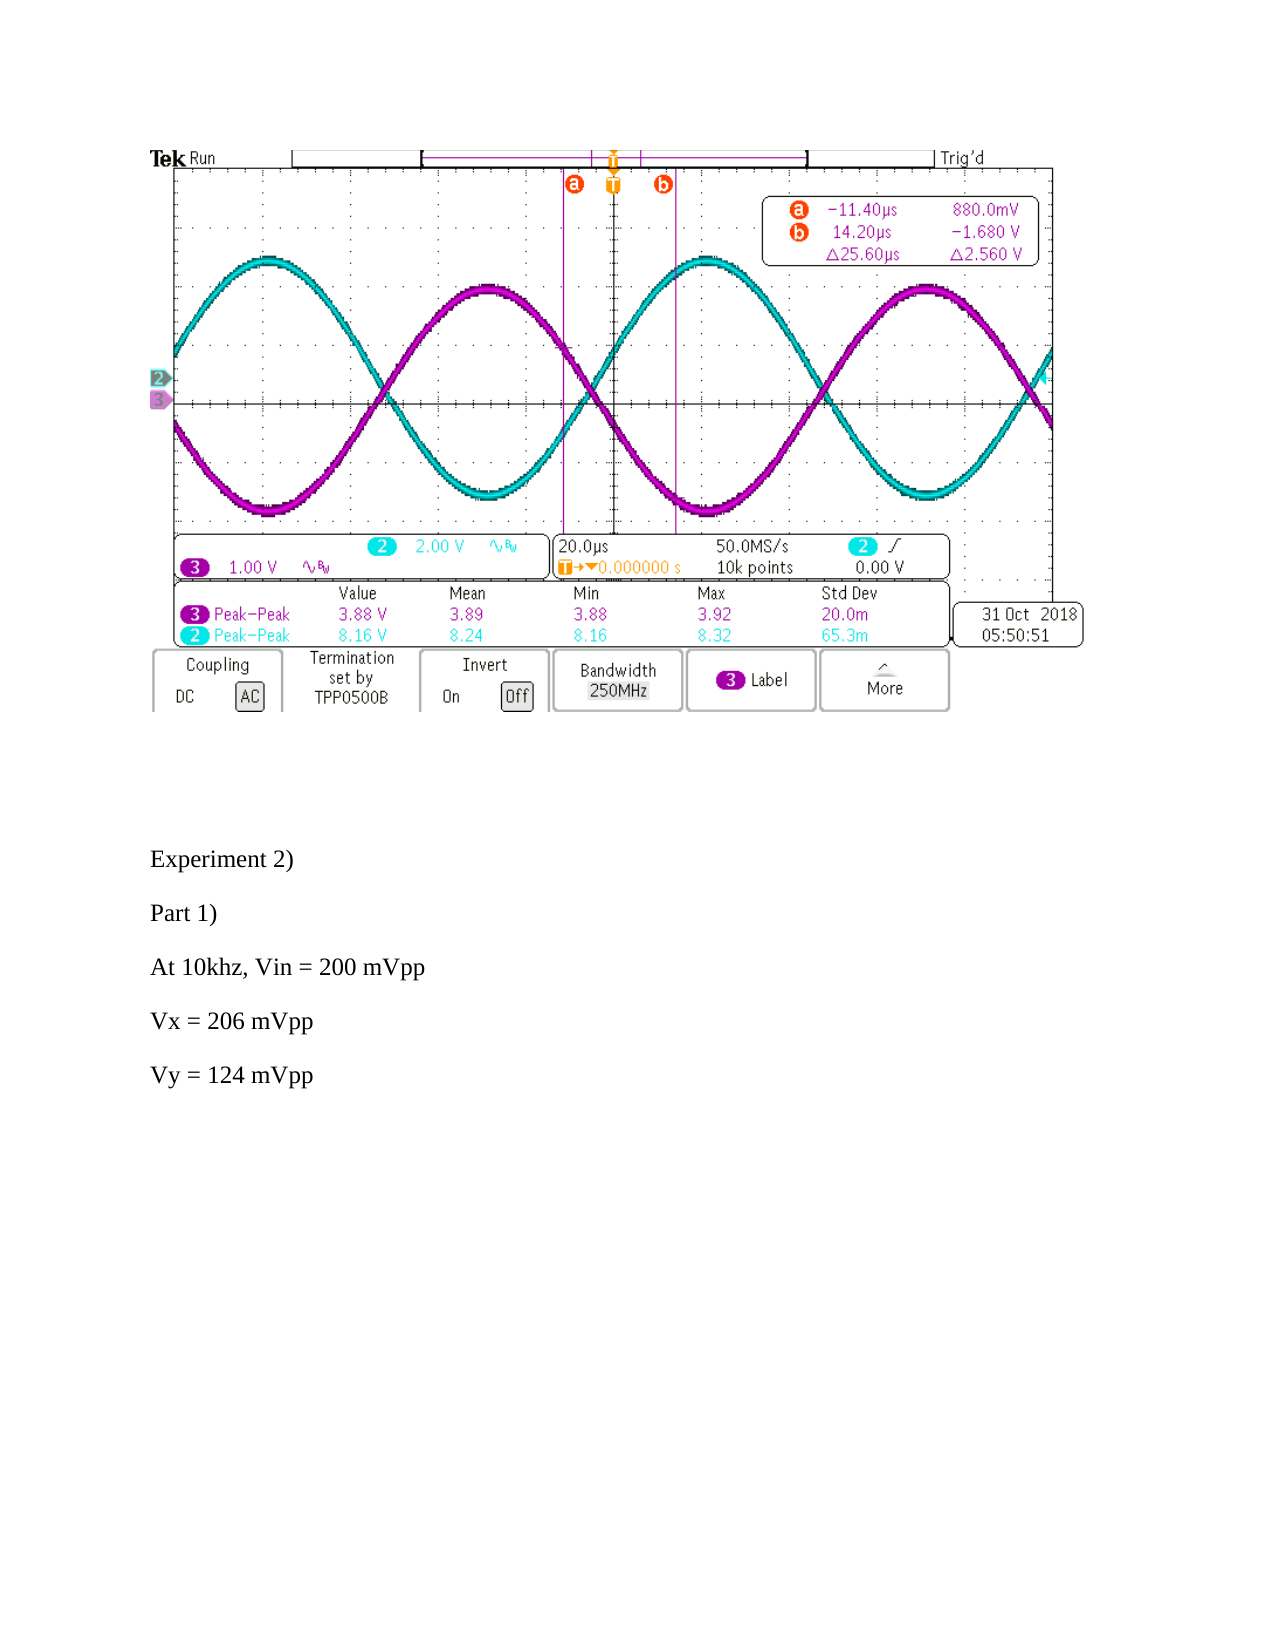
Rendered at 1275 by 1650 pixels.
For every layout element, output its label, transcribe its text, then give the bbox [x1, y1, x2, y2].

text Experiment 2) [150, 844, 1125, 873]
text Vy = 124 mVpp [150, 1060, 1125, 1088]
text At 10khz, Vin = 200 mVpp [150, 952, 1125, 981]
text Vx = 206 mVpp [150, 1006, 1125, 1034]
text Part 1) [150, 898, 1125, 927]
picture [150, 150, 1086, 712]
